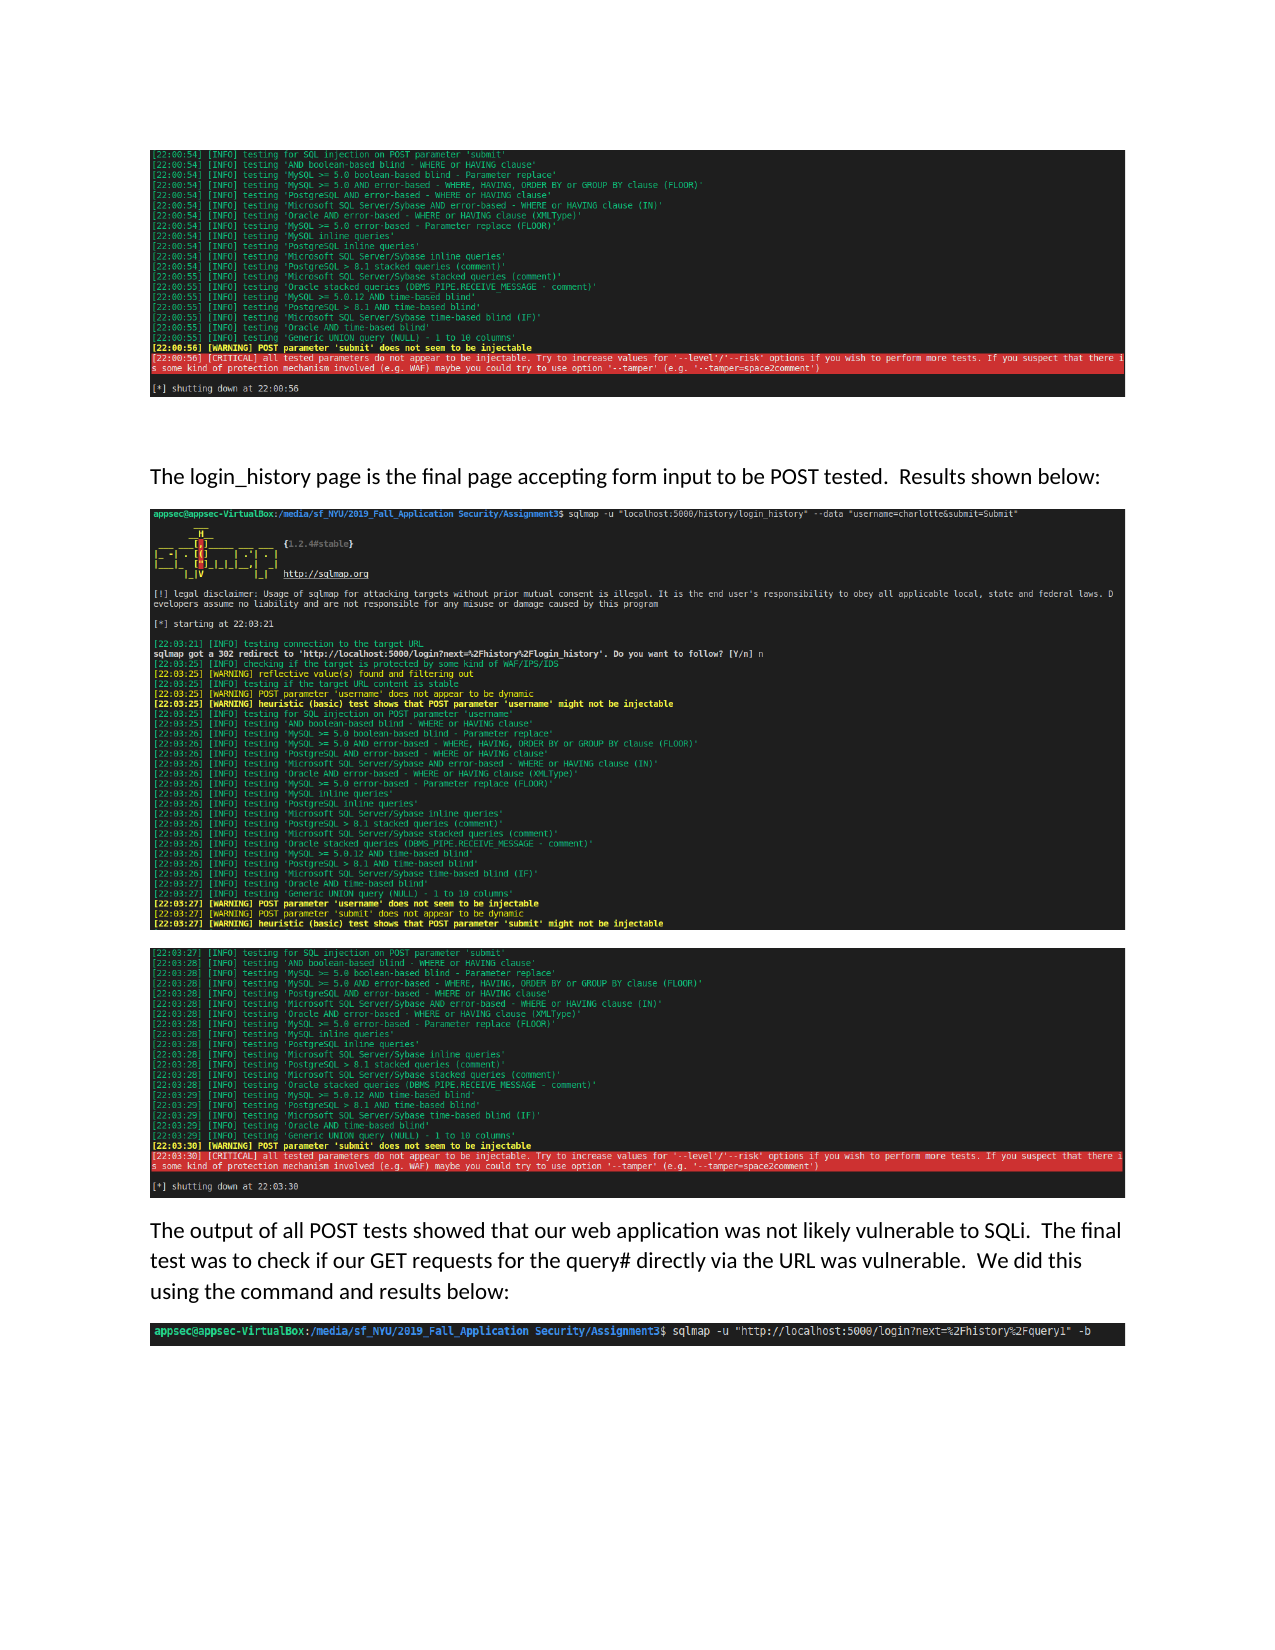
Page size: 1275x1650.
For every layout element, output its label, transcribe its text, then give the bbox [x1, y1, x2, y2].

picture [150, 948, 1125, 1198]
text The output of all POST tests showed that our web application was not likely vulnerable to SQLi. The final test was to check if our GET requests for the query# directly via the URL was vulnerable. We did this using the command and results below: [150, 1216, 1125, 1305]
text The login_history page is the final page accepting form input to be POST tested. Results shown below: [150, 462, 1125, 490]
picture [150, 1323, 1125, 1346]
picture [150, 509, 1125, 930]
picture [150, 150, 1125, 397]
